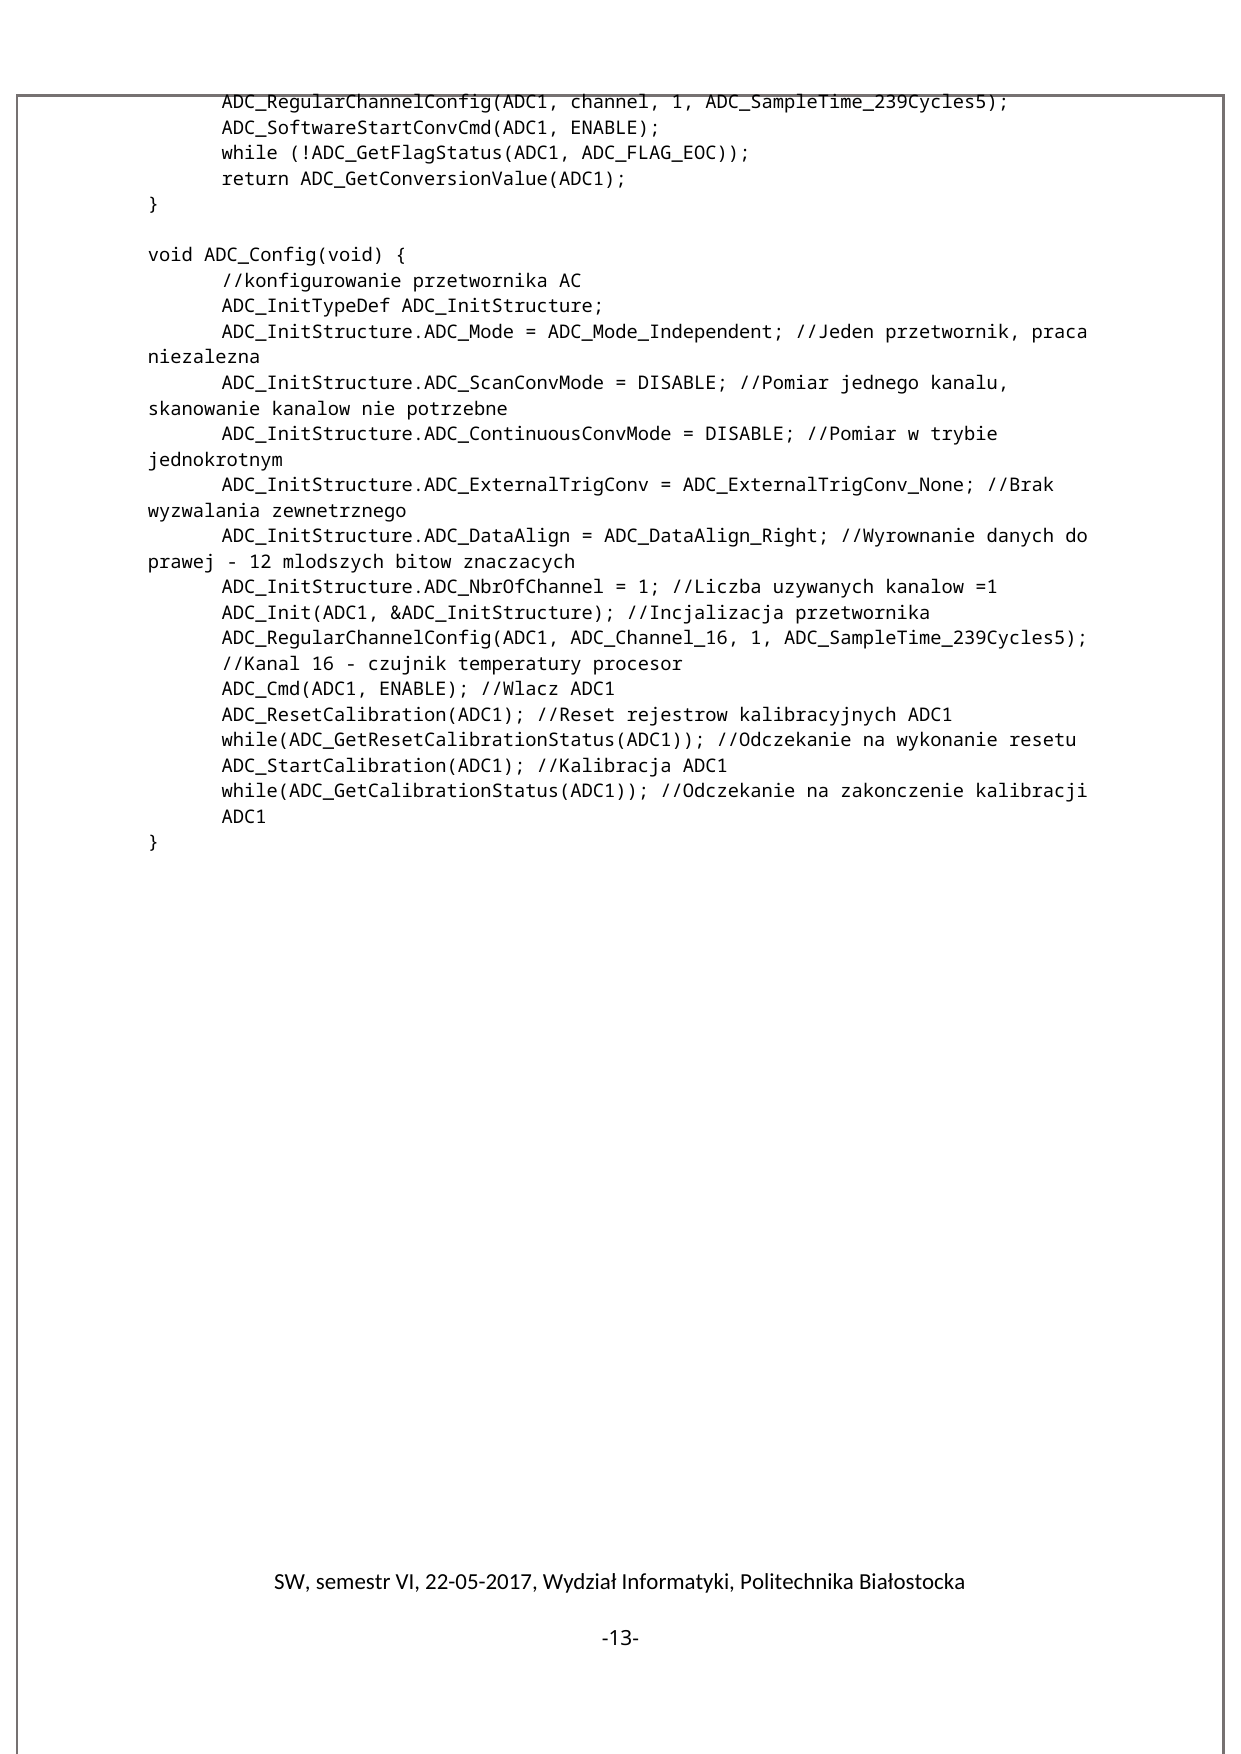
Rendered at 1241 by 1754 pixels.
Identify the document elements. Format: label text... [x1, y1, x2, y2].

text ADC_InitTypeDef ADC_InitStructure; [148, 293, 1093, 318]
text ADC_InitStructure.ADC_Mode = ADC_Mode_Independent; //Jeden przetwornik, praca niezalezna [148, 318, 1093, 369]
text //konfigurowanie przetwornika AC [148, 267, 1093, 293]
text ADC_InitStructure.ADC_ScanConvMode = DISABLE; //Pomiar jednego kanalu, skanowanie kanalow nie potrzebne [148, 369, 1093, 420]
text ADC_InitStructure.ADC_NbrOfChannel = 1; //Liczba uzywanych kanalow =1 [148, 573, 1093, 599]
text while (!ADC_GetFlagStatus(ADC1, ADC_FLAG_EOC)); [148, 140, 1093, 165]
text ADC_ResetCalibration(ADC1); //Reset rejestrow kalibracyjnych ADC1 while(ADC_GetResetCalibrationStatus(ADC1)); //Odczekanie na wykonanie resetu ADC_StartCalibration(ADC1); //Kalibracja ADC1 [221, 701, 1093, 778]
text return ADC_GetConversionValue(ADC1); [148, 165, 1093, 191]
text } [148, 191, 1093, 216]
text ADC_InitStructure.ADC_ContinuousConvMode = DISABLE; //Pomiar w trybie jednokrotnym [148, 420, 1093, 471]
text while(ADC_GetCalibrationStatus(ADC1)); //Odczekanie na zakonczenie kalibracji ADC1 [221, 778, 1093, 829]
text ADC_InitStructure.ADC_ExternalTrigConv = ADC_ExternalTrigConv_None; //Brak wyzwalania zewnetrznego [148, 471, 1093, 522]
text ADC_RegularChannelConfig(ADC1, channel, 1, ADC_SampleTime_239Cycles5); ADC_SoftwareStartConvCmd(ADC1, ENABLE); [221, 89, 1093, 140]
text ADC_Init(ADC1, &ADC_InitStructure); //Incjalizacja przetwornika [148, 599, 1093, 624]
text ADC_Cmd(ADC1, ENABLE); //Wlacz ADC1 [221, 676, 1093, 701]
text } [148, 829, 1093, 854]
text ADC_InitStructure.ADC_DataAlign = ADC_DataAlign_Right; //Wyrownanie danych do prawej - 12 mlodszych bitow znaczacych [148, 522, 1093, 573]
text ADC_RegularChannelConfig(ADC1, ADC_Channel_16, 1, ADC_SampleTime_239Cycles5); //Kanal 16 - czujnik temperatury procesor [221, 624, 1093, 676]
text void ADC_Config(void) { [148, 242, 1093, 267]
